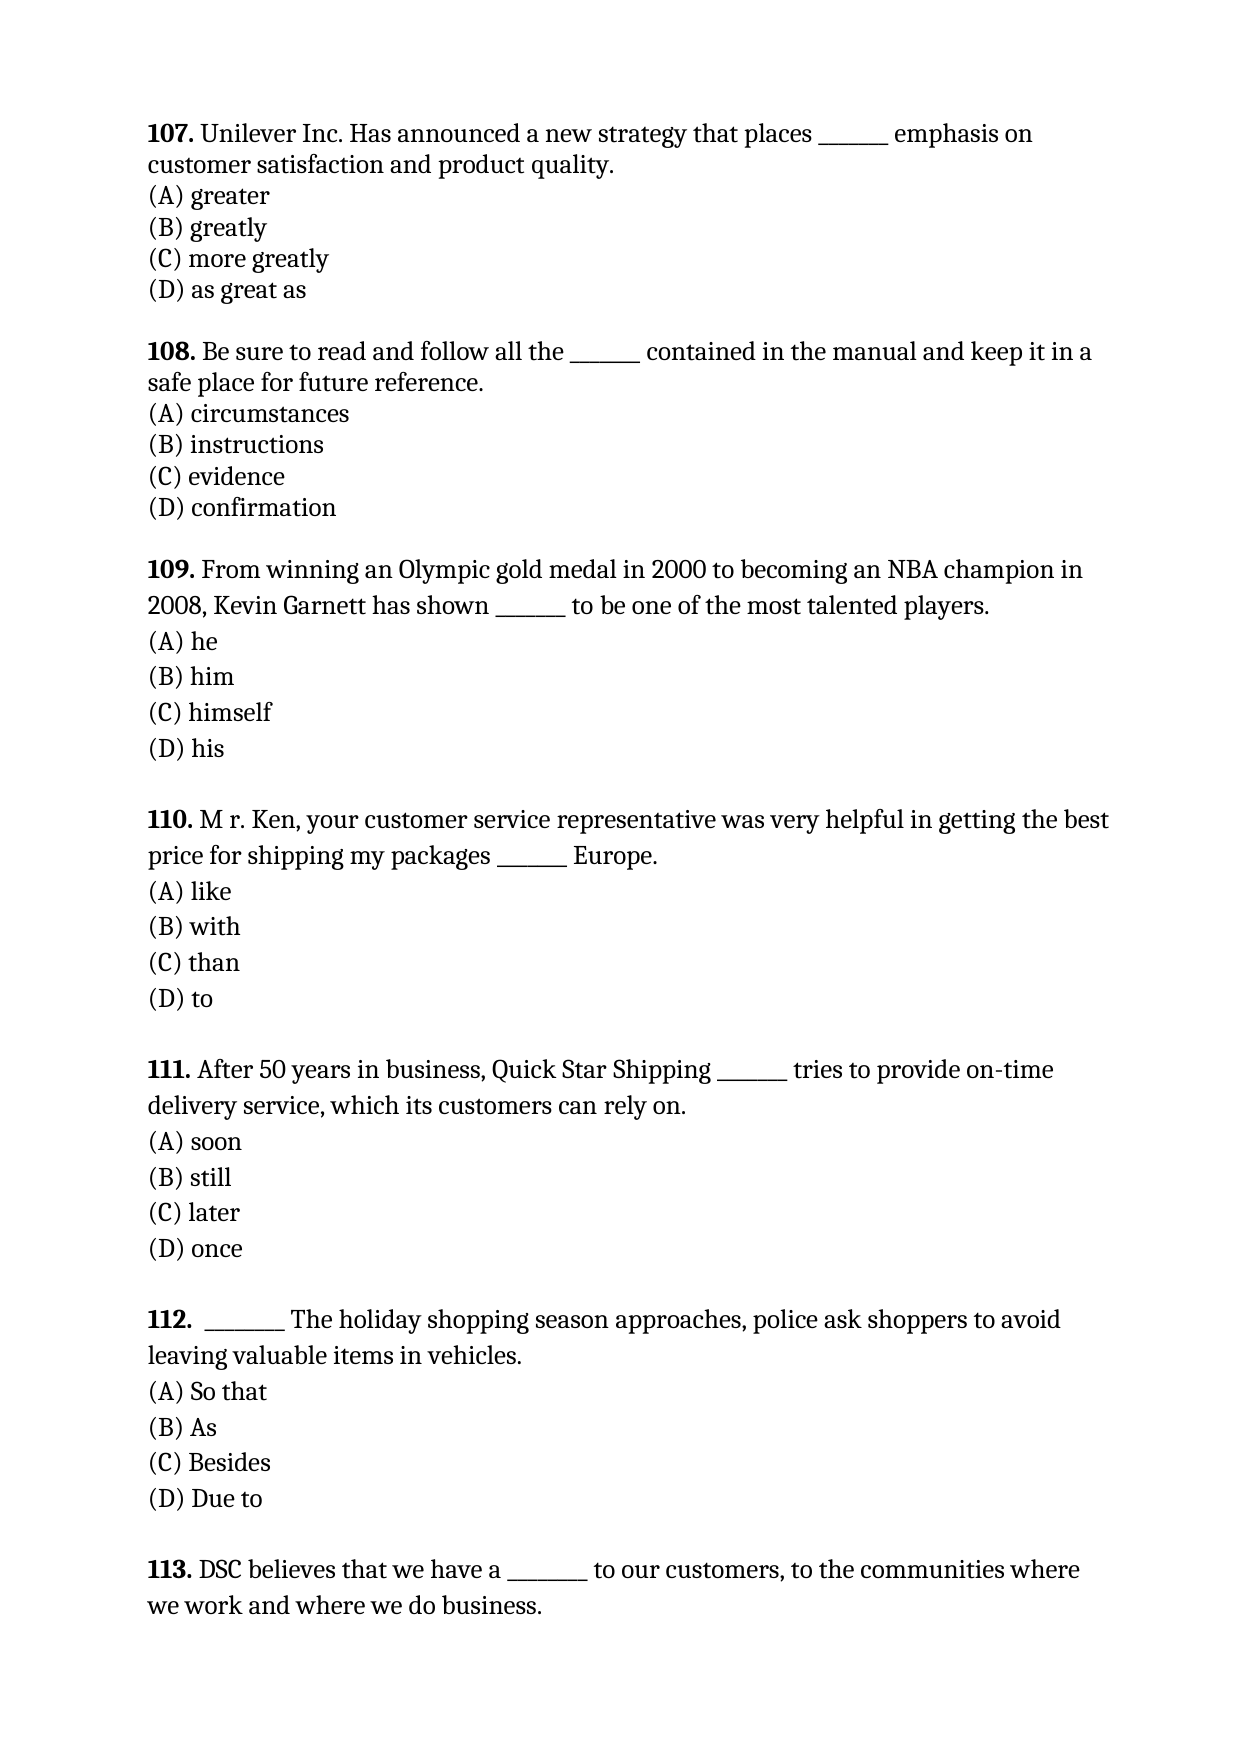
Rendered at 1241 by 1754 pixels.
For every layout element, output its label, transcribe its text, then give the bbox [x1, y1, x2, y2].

text 108. Be sure to read and follow all the _______ contained in the manual and keep it in a safe place for future reference. (A) circumstances (B) instructions (C) evidence (D) confirmation [148, 336, 1122, 523]
text 110. M r. Ken, your customer service representative was very helpful in getting the best price for shipping my packages _______ Europe. (A) like (B) with (C) than (D) to [148, 804, 1122, 1014]
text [148, 1554, 1122, 1621]
text 109. From winning an Olympic gold medal in 2000 to becoming an NBA champion in 2008, Kevin Garnett has shown _______ to be one of the most talented players. (A) he (B) him (C) himself (D) his [148, 554, 1122, 764]
text 107. Unilever Inc. Has announced a new strategy that places _______ emphasis on customer satisfaction and product quality. (A) greater (B) greatly (C) more greatly (D) as great as [148, 118, 1122, 305]
text 112. ________ The holiday shopping season approaches, police ask shoppers to avoid leaving valuable items in vehicles. (A) So that (B) As (C) Besides (D) Due to [148, 1304, 1122, 1514]
text 111. After 50 years in business, Quick Star Shipping _______ tries to provide on-time delivery service, which its customers can rely on. (A) soon (B) still (C) later (D) once [148, 1054, 1122, 1264]
